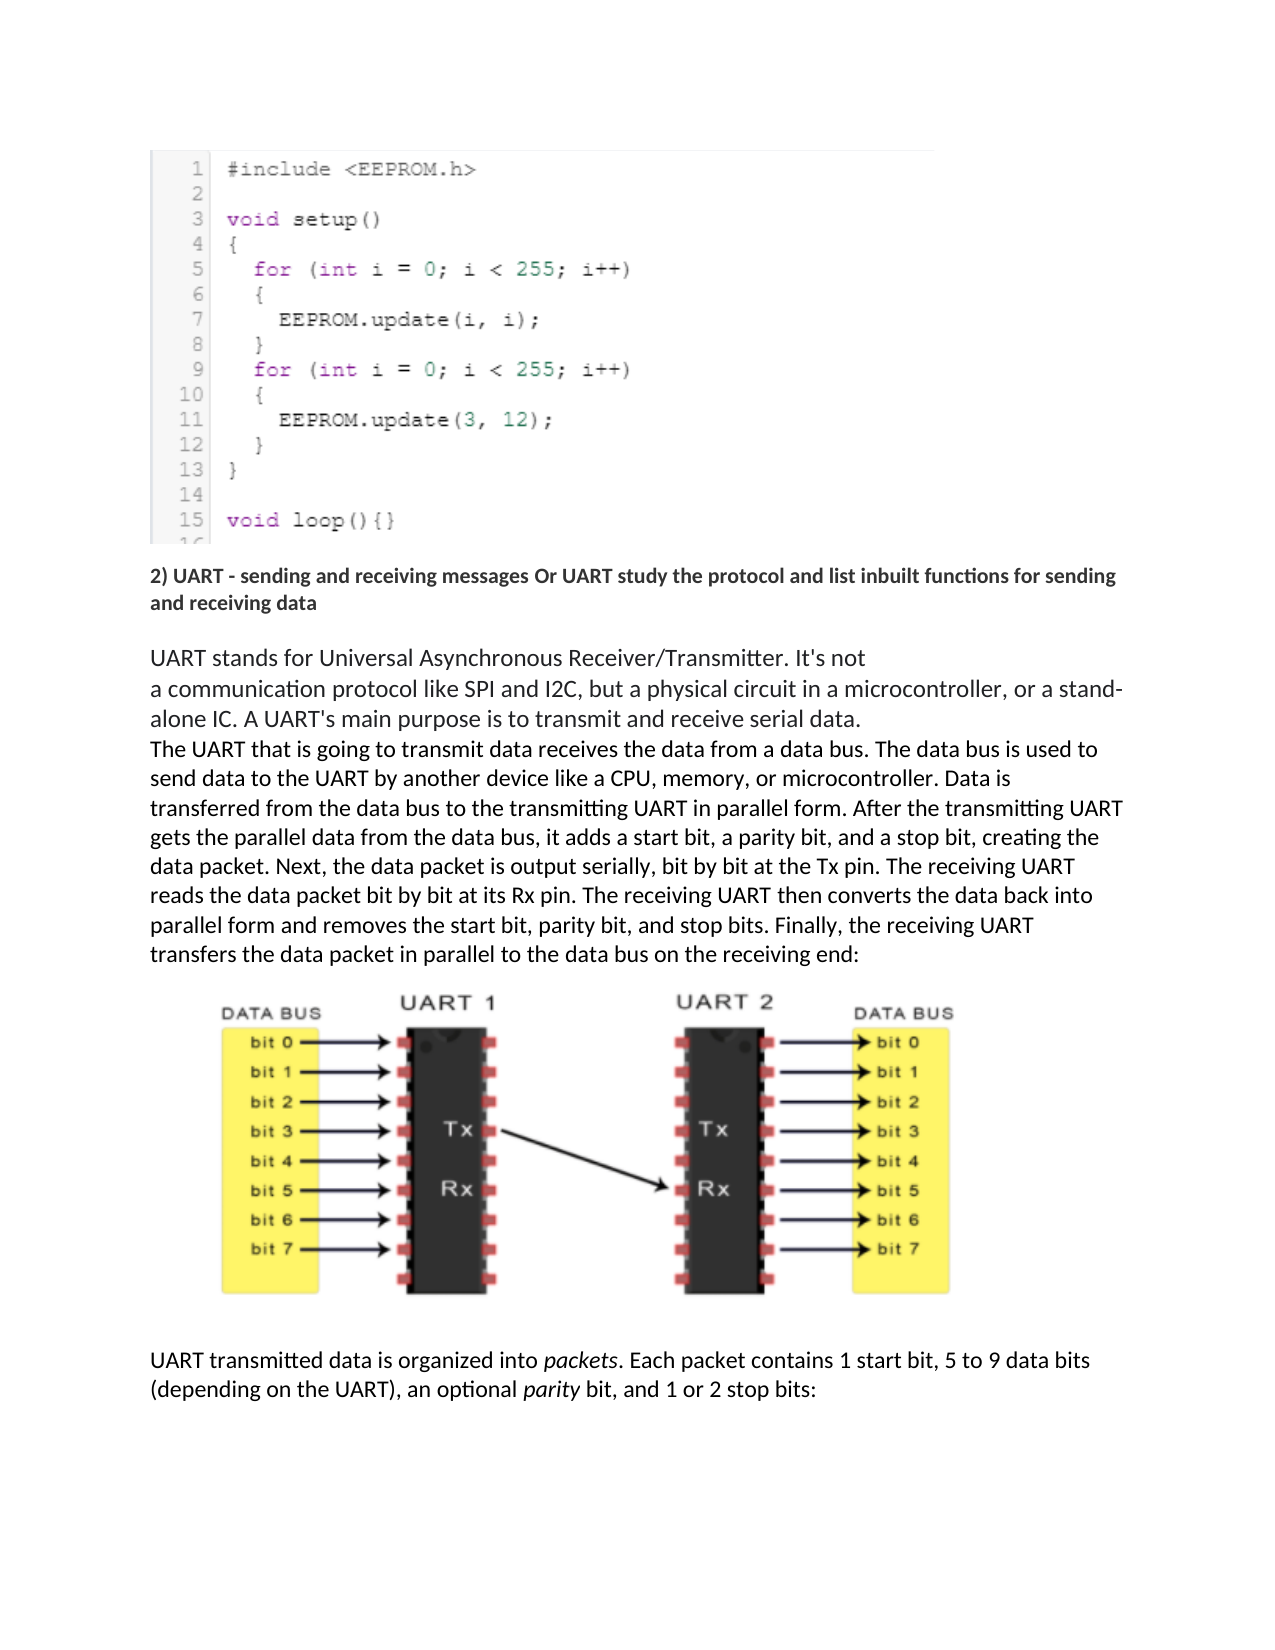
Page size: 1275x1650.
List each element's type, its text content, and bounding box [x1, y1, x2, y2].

text The UART that is going to transmit data receives the data from a data bus. The data bus is used to send data to the UART by another device like a CPU, memory, or microcontroller. Data is transferred from the data bus to the transmitting UART in parallel form. After the transmitting UART gets the parallel data from the data bus, it adds a start bit, a parity bit, and a stop bit, creating the data packet. Next, the data packet is output serially, bit by bit at the Tx pin. The receiving UART reads the data packet bit by bit at its Rx pin. The receiving UART then converts the data back into parallel form and removes the start bit, parity bit, and stop bits. Finally, the receiving UART transfers the data packet in parallel to the data bus on the receiving end: [150, 734, 1125, 968]
text UART stands for Universal Asynchronous Receiver/Transmitter. It's not a communication protocol like SPI and I2C, but a physical circuit in a microcontroller, or a stand-alone IC. A UART's main purpose is to transmit and receive serial data. [862, 643, 1125, 734]
picture [150, 968, 1039, 1345]
text UART transmitted data is organized into packets. Each packet contains 1 start bit, 5 to 9 data bits (depending on the UART), an optional parity bit, and 1 or 2 stop bits: [817, 1345, 1125, 1403]
text 2) UART - sending and receiving messages Or UART study the protocol and list inbuilt functions for sending and receiving data [317, 563, 1125, 616]
picture [150, 150, 935, 544]
